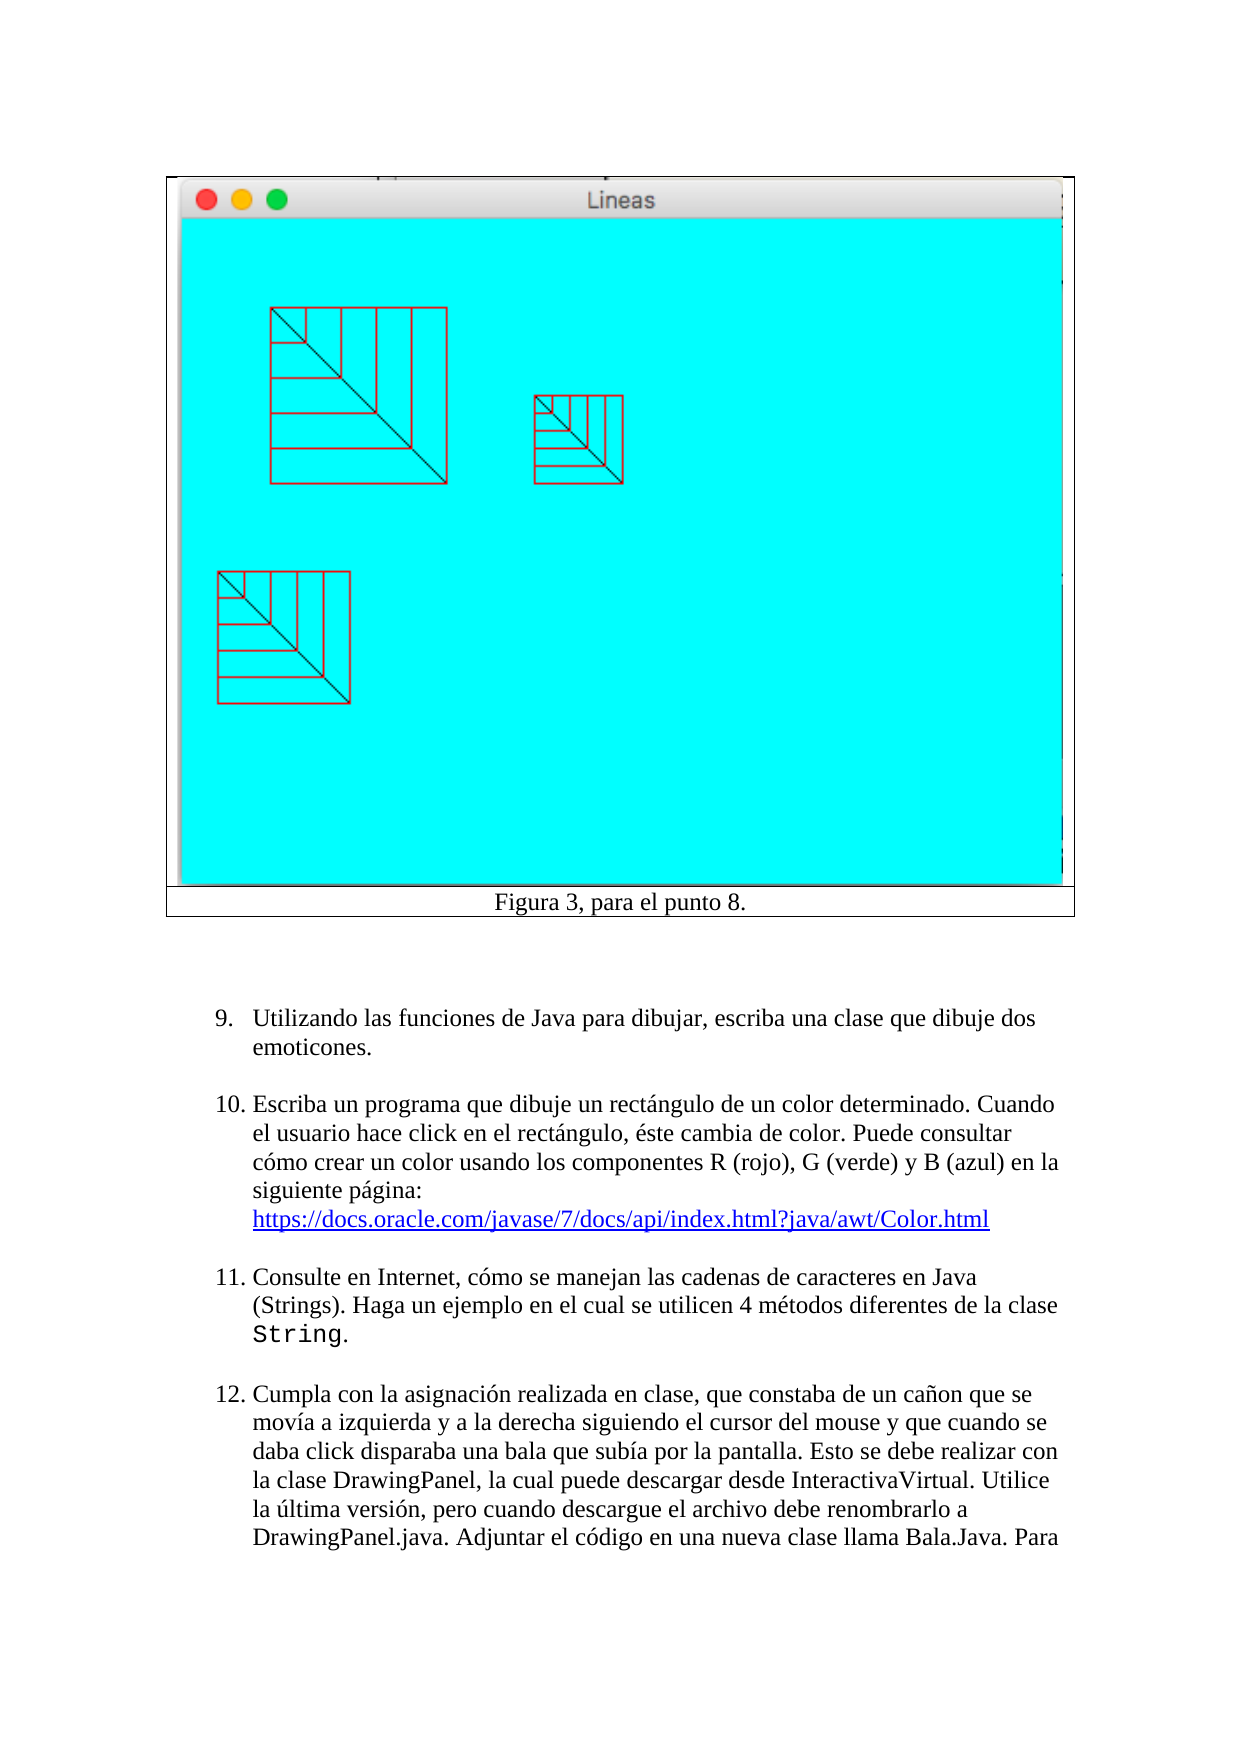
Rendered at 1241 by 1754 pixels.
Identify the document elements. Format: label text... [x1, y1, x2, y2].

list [215, 1379, 1063, 1551]
list Consulte en Internet, cómo se manejan las cadenas de caracteres en Java (Strings). Haga un ejemplo en el cual se utilicen 4 métodos diferentes de la clase String. [215, 1262, 1063, 1350]
table_header [167, 178, 177, 886]
list Escriba un programa que dibuje un rectángulo de un color determinado. Cuando el usuario hace click en el rectángulo, éste cambia de color. Puede consultar cómo crear un color usando los componentes R (rojo), G (verde) y B (azul) en la siguiente página: https://docs.oracle.com/javase/7/docs/api/index.html?java/awt/Color.html [215, 1089, 1063, 1233]
list Utilizando las funciones de Java para dibujar, escriba una clase que dibuje dos emoticones. [215, 1003, 1063, 1060]
picture [177, 177, 1063, 886]
table_header [1063, 178, 1074, 886]
table_cell Figura 3, para el punto 8. [167, 887, 1074, 916]
